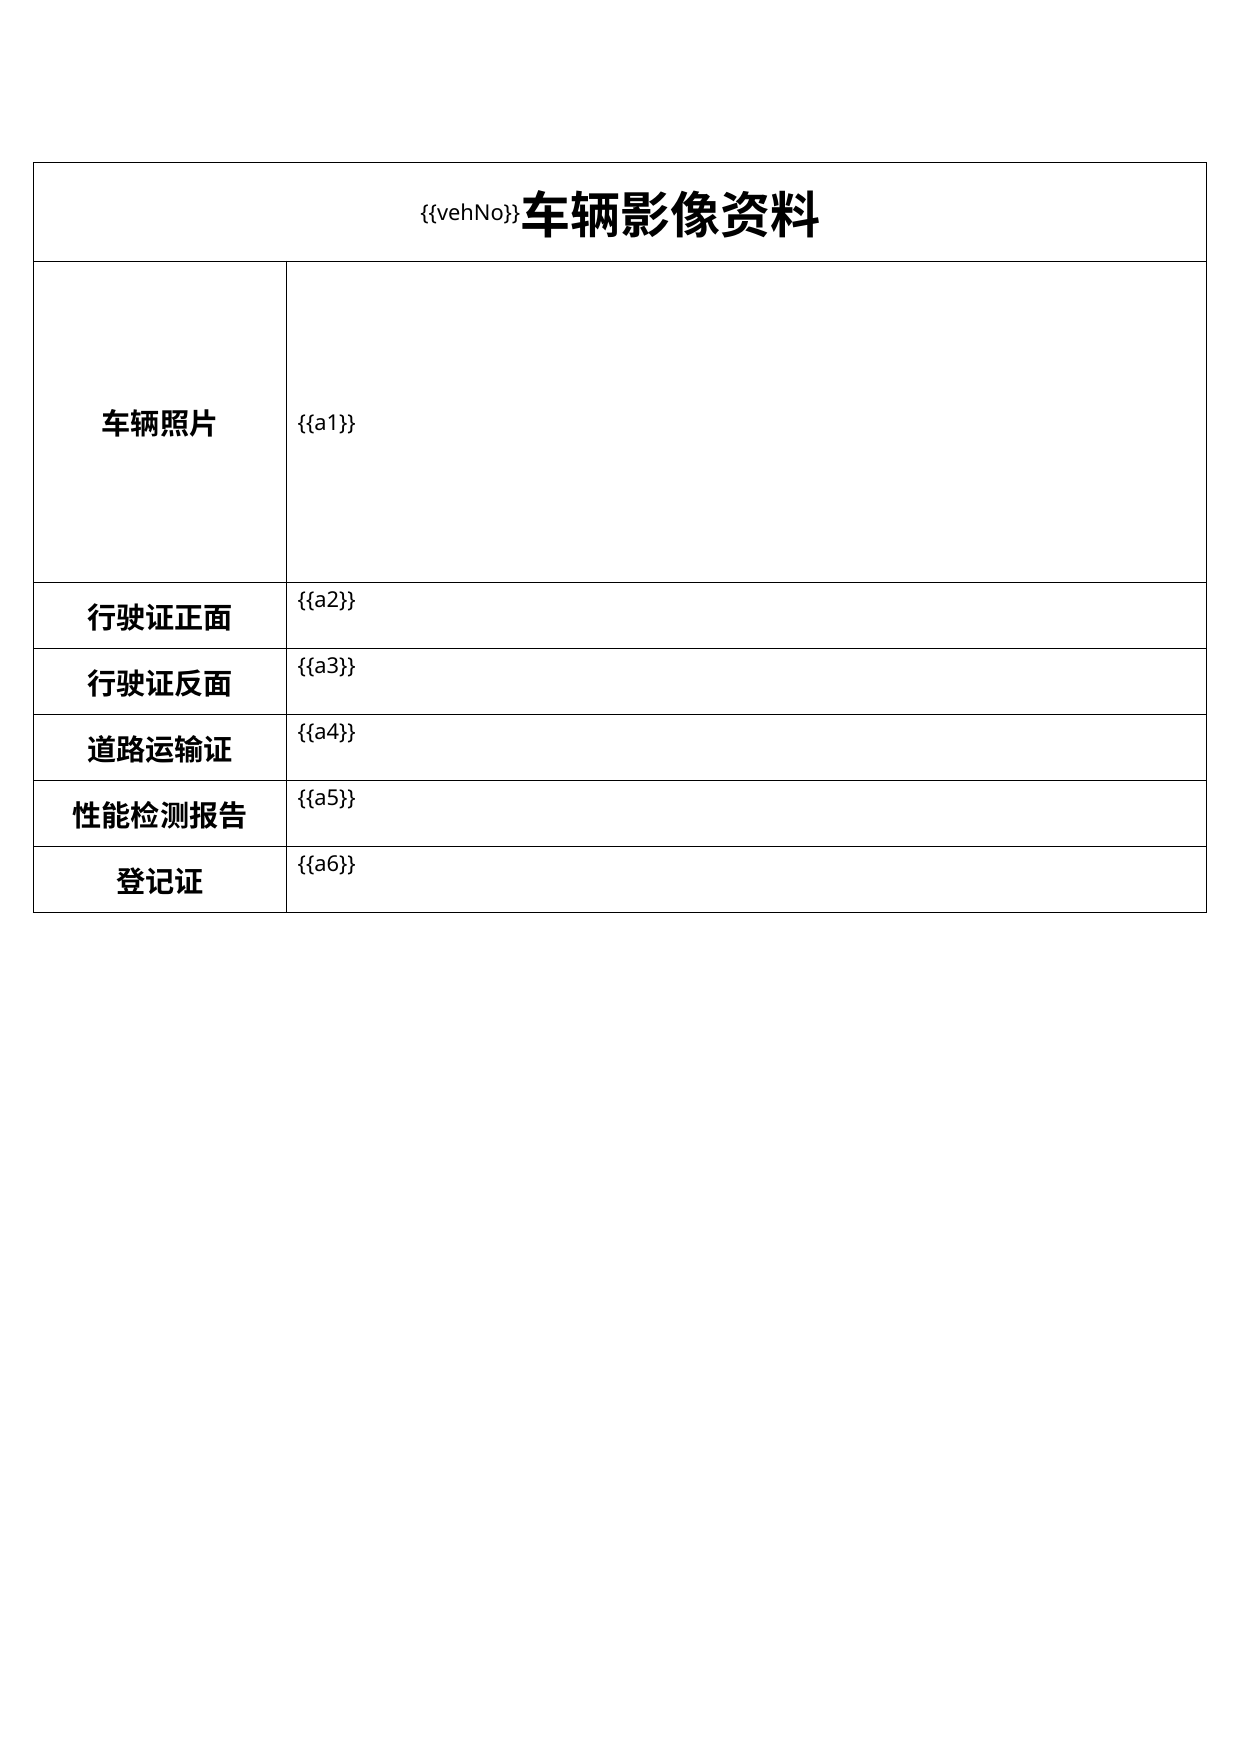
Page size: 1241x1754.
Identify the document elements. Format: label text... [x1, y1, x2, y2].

table_cell {{a1}} [287, 262, 1206, 582]
table_cell {{a2}} [287, 583, 1206, 648]
table_cell 车辆照片 [34, 262, 286, 582]
table_cell 行驶证正面 [34, 583, 286, 648]
table_cell {{a5}} [287, 781, 1206, 846]
table_cell 行驶证反面 [34, 649, 286, 714]
table_cell 性能检测报告 [34, 781, 286, 846]
table_cell {{a3}} [287, 649, 1206, 714]
table_cell {{a6}} [287, 847, 1206, 912]
table_header {{vehNo}}车辆影像资料 [34, 163, 1206, 261]
table_cell 登记证 [34, 847, 286, 912]
table_cell {{a4}} [287, 715, 1206, 780]
table_cell 道路运输证 [34, 715, 286, 780]
